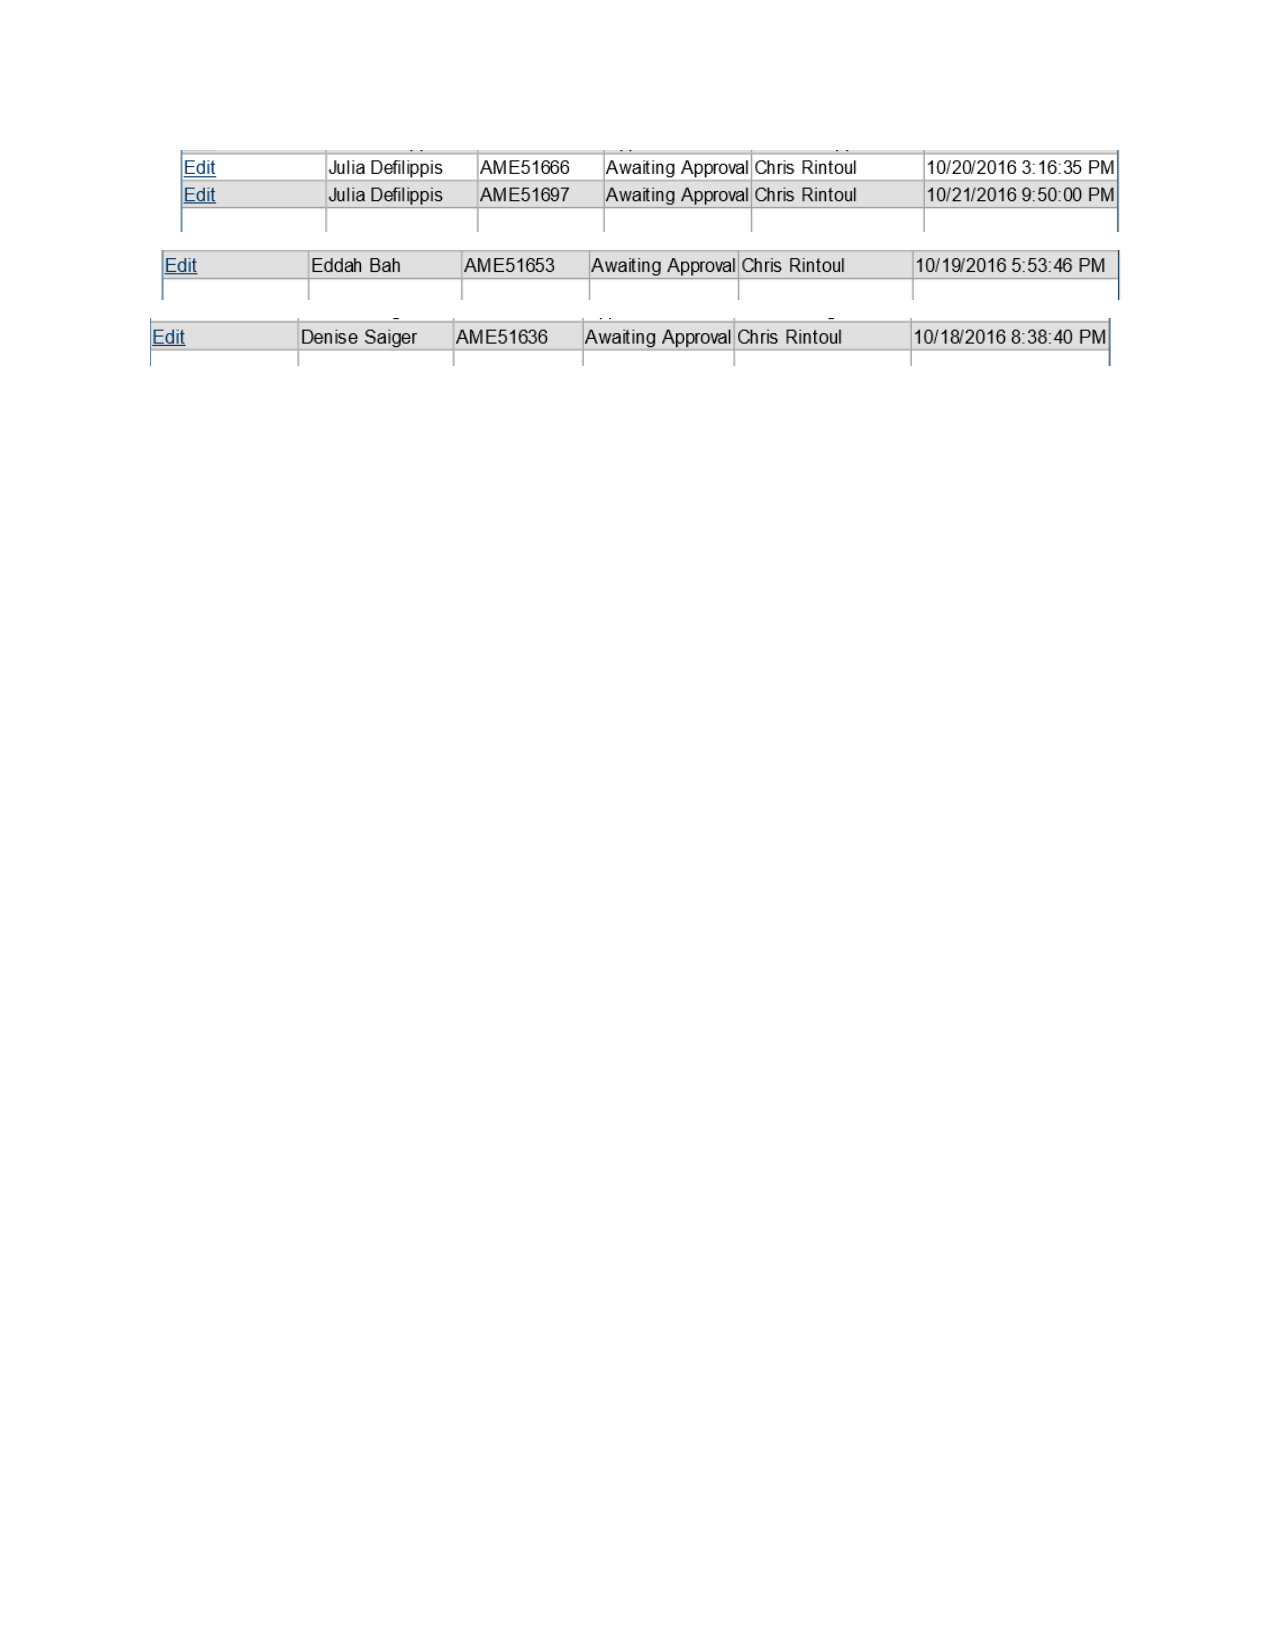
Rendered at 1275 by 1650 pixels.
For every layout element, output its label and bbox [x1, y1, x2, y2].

picture [150, 150, 1125, 232]
picture [150, 318, 1125, 366]
picture [150, 250, 1125, 300]
